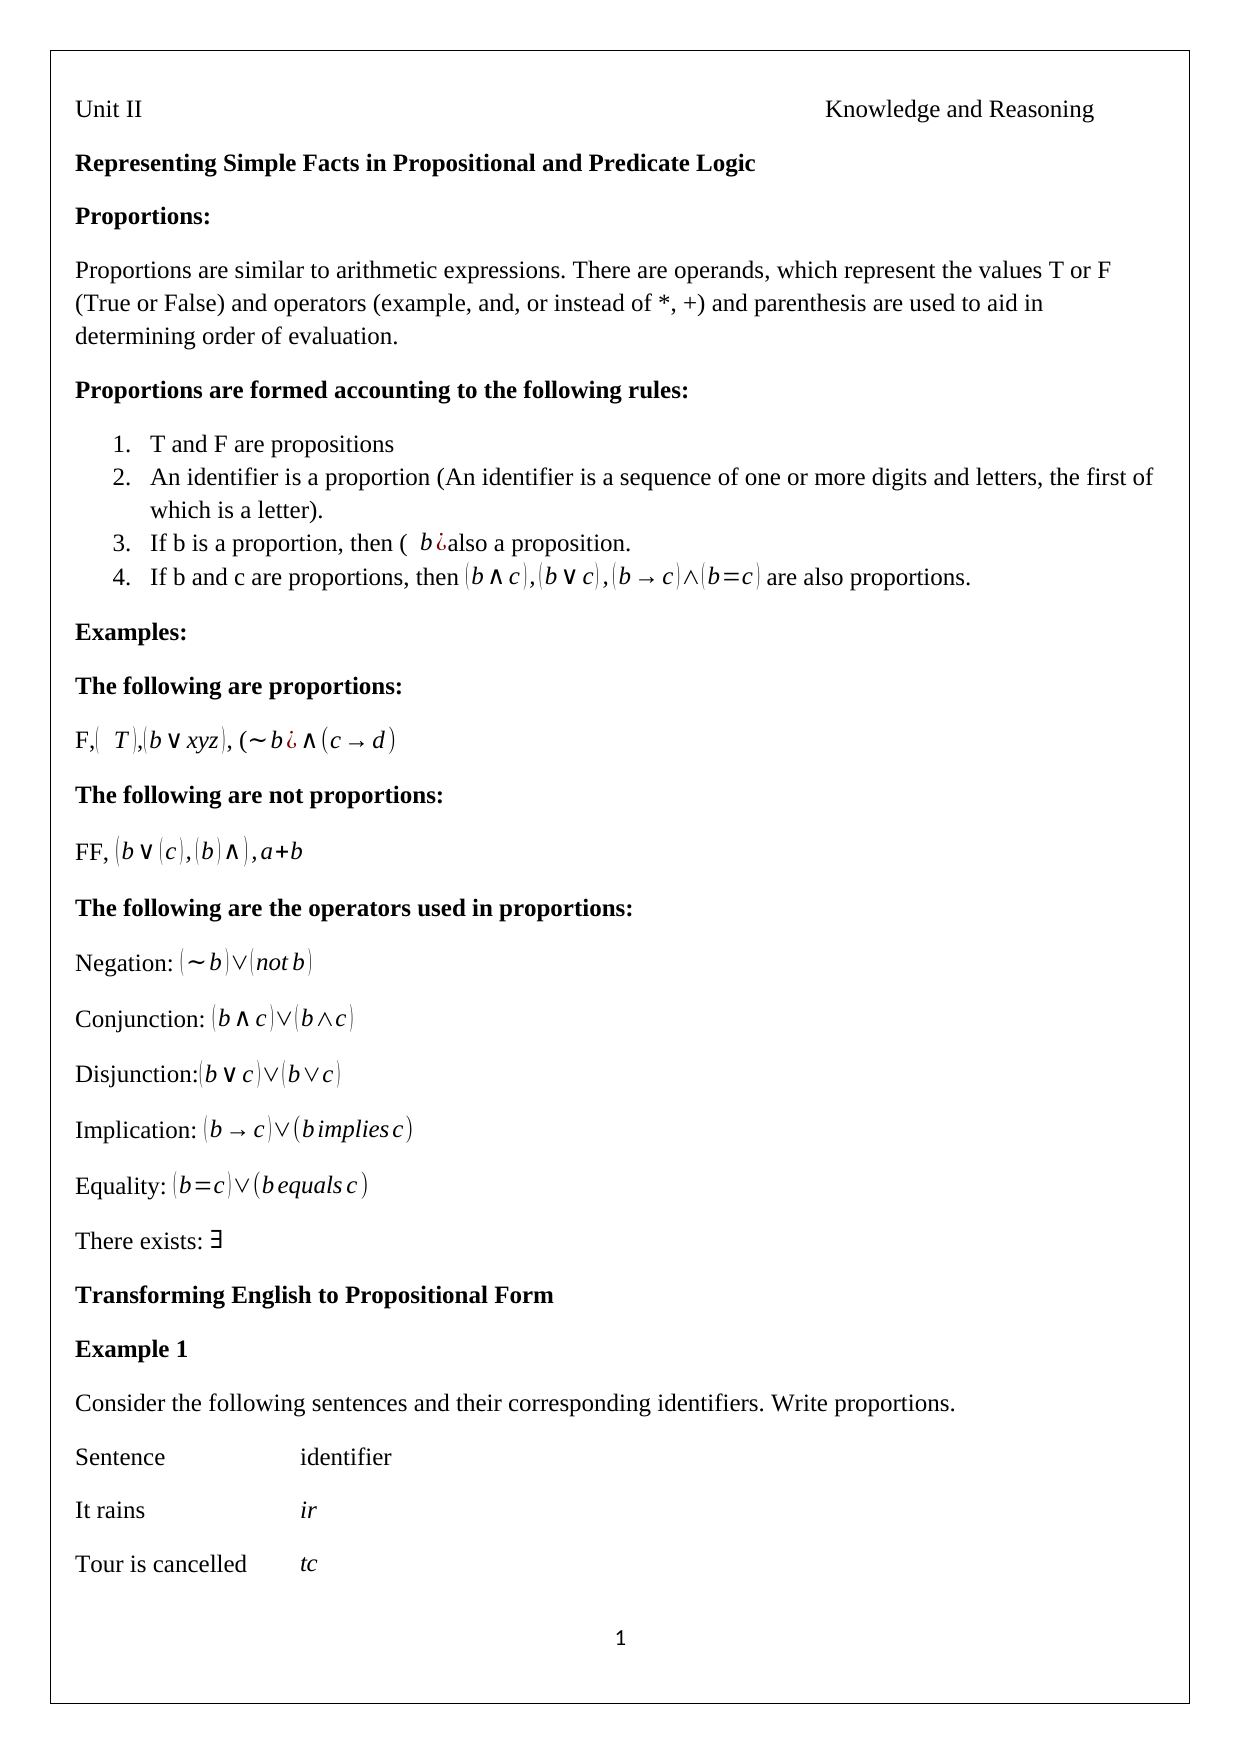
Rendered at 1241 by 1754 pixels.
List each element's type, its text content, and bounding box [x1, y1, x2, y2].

text It rains [75, 1496, 1165, 1524]
list An identifier is a proportion (An identifier is a sequence of one or more digits and letters, the first of which is a letter). [112, 462, 1165, 524]
text Proportions are formed accounting to the following rules: [75, 375, 1165, 404]
text Equality: [75, 1170, 1165, 1201]
text The following are not proportions: [75, 780, 1165, 809]
text The following are proportions: [75, 671, 1165, 699]
list If b and c are proportions, then are also proportions. [112, 561, 1165, 592]
text Example 1 [75, 1334, 1165, 1363]
text Implication: [75, 1114, 1165, 1145]
text Disjunction: [75, 1058, 1165, 1089]
text The following are the operators used in proportions: [75, 893, 1165, 922]
text Negation: [75, 947, 1165, 978]
text Examples: [75, 617, 1165, 646]
text Proportions: [75, 201, 1165, 230]
text FF, [75, 834, 1165, 868]
text Tour is cancelled [75, 1549, 1165, 1578]
text Sentence identifier [75, 1442, 1165, 1471]
text Conjunction: [75, 1003, 1165, 1033]
text Unit II Knowledge and Reasoning [75, 94, 1165, 122]
list T and F are propositions [112, 429, 1165, 458]
text Consider the following sentences and their corresponding identifiers. Write proportions. [75, 1388, 1165, 1417]
text There exists: [75, 1226, 1165, 1255]
text Representing Simple Facts in Propositional and Predicate Logic [75, 148, 1165, 176]
list If b is a proportion, then (also a proposition. [112, 528, 1165, 557]
text Transforming English to Propositional Form [75, 1280, 1165, 1309]
text Proportions are similar to arithmetic expressions. There are operands, which represent the values T or F (True or False) and operators (example, and, or instead of *, +) and parenthesis are used to aid in determining order of evaluation. [75, 255, 1165, 350]
text F,,, ( [75, 724, 1165, 755]
